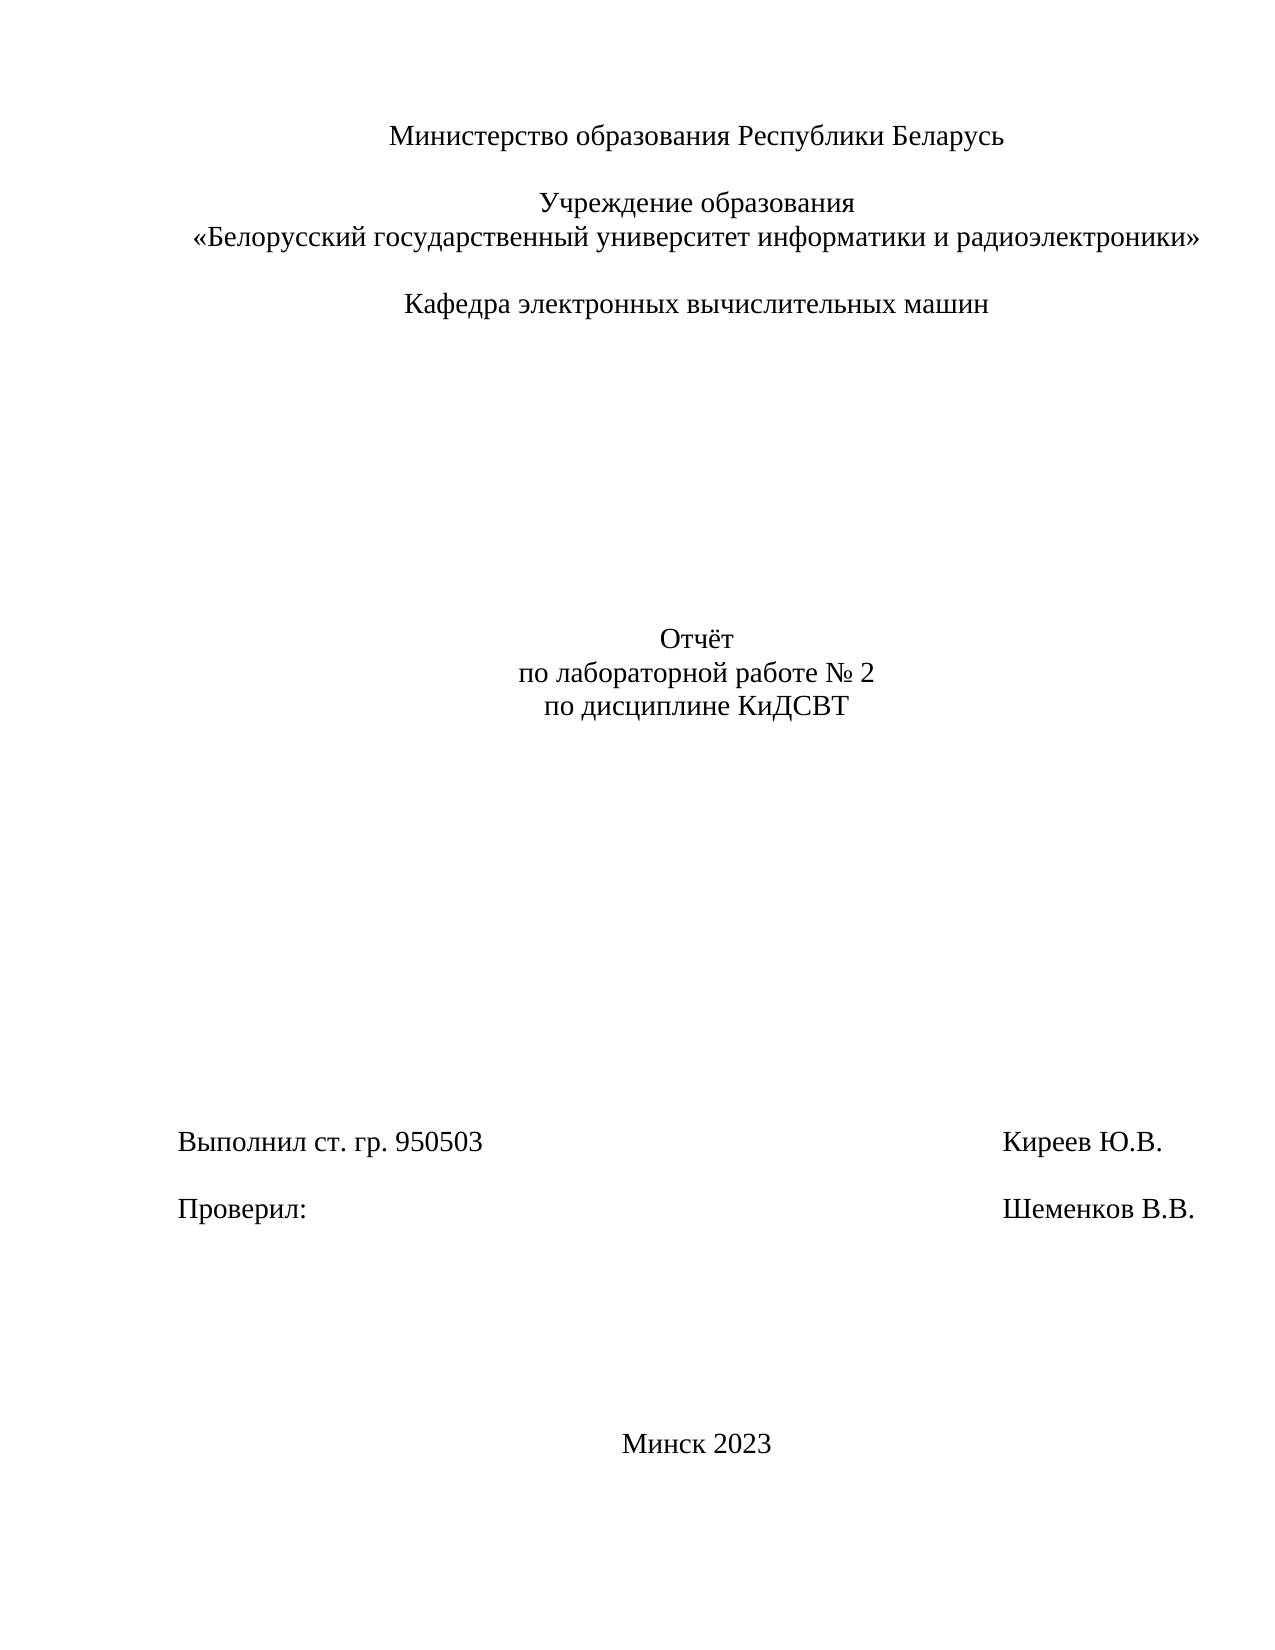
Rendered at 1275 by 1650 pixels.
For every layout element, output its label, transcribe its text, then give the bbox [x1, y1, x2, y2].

text по лабораторной работе № 2 [177, 655, 1216, 688]
text Проверил: Шеменков В.В. [177, 1191, 1216, 1225]
text Выполнил ст. гр. 950503 Киреев Ю.В. [177, 1124, 1216, 1158]
text Минск 2023 [177, 1426, 1216, 1460]
text Учреждение образования [177, 185, 1216, 219]
text Кафедра электронных вычислительных машин [177, 286, 1216, 319]
text Министерство образования Республики Беларусь [177, 118, 1216, 152]
text Отчёт [177, 621, 1216, 655]
text «Белорусский государственный университет информатики и радиоэлектроники» [177, 219, 1216, 252]
text по дисциплине КиДСВТ [177, 688, 1216, 722]
